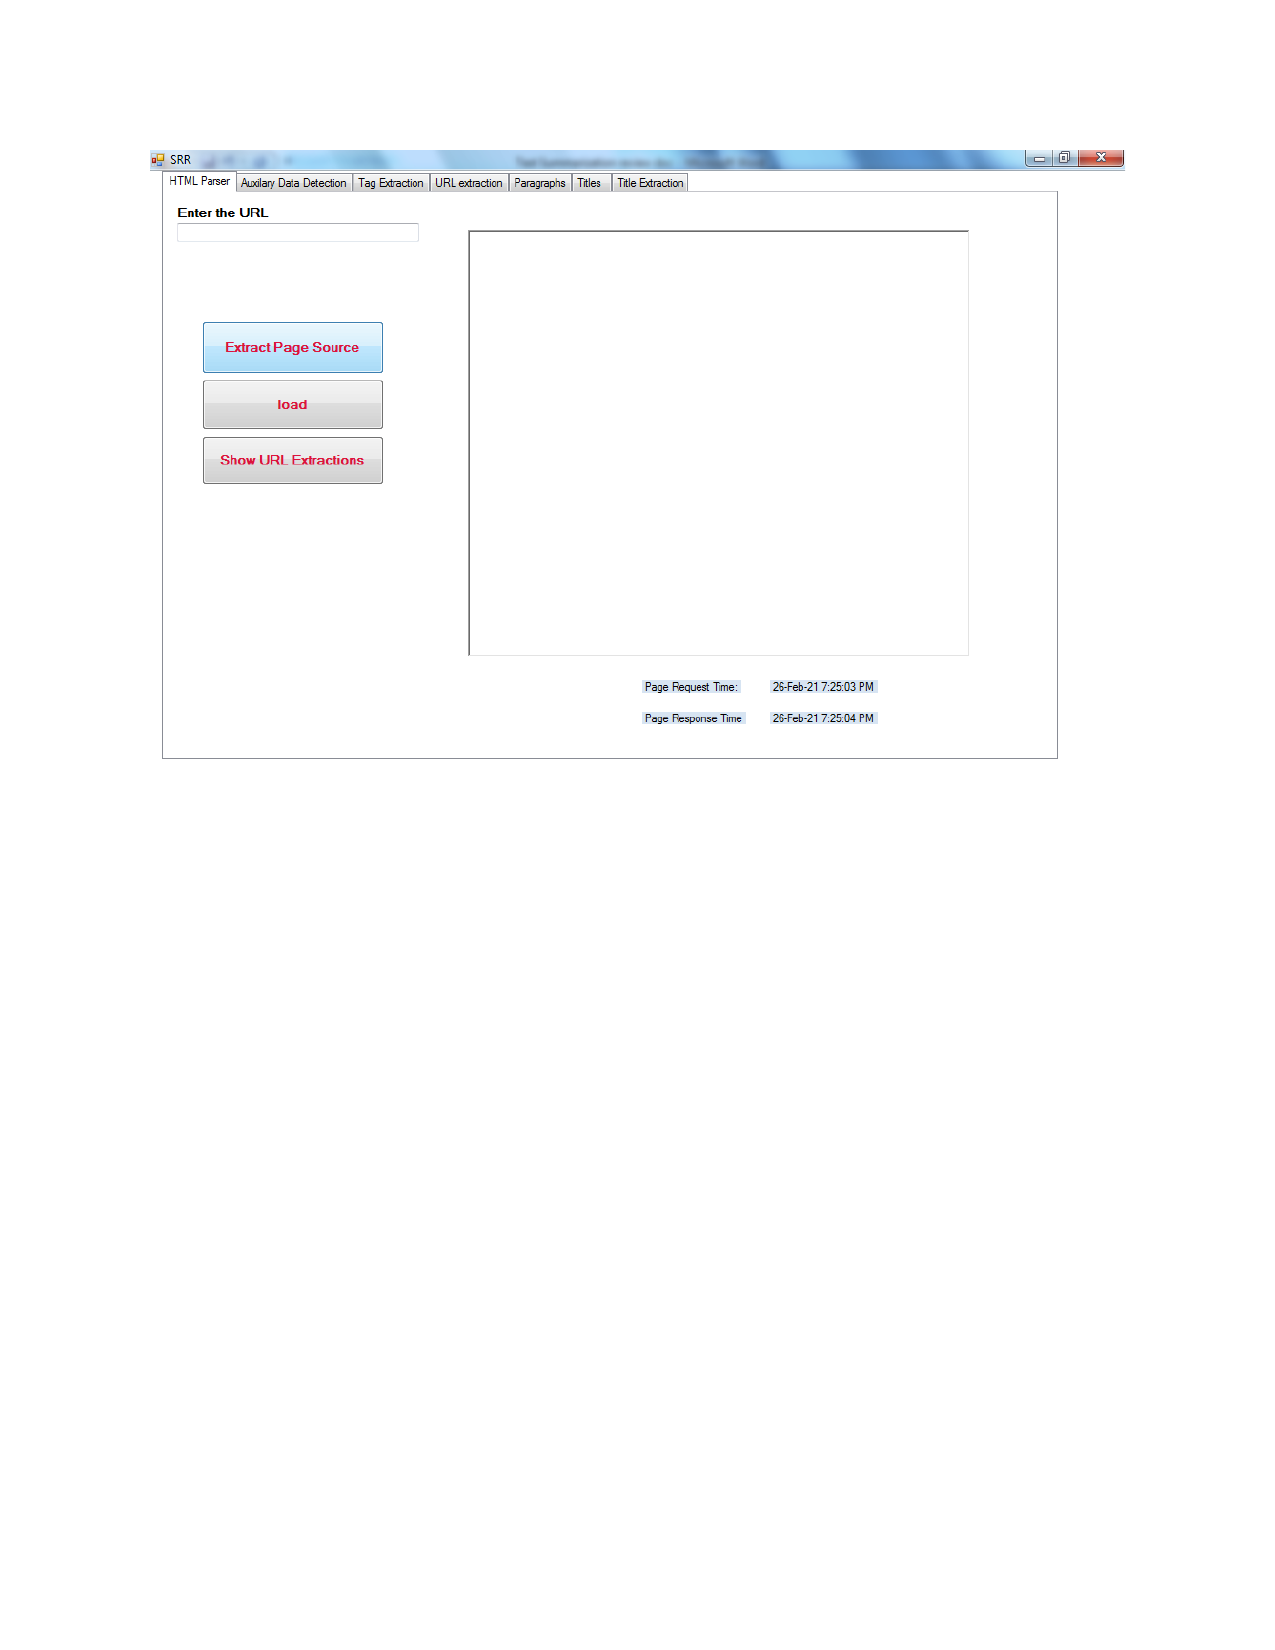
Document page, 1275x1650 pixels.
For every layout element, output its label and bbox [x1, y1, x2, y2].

picture [150, 150, 1125, 844]
